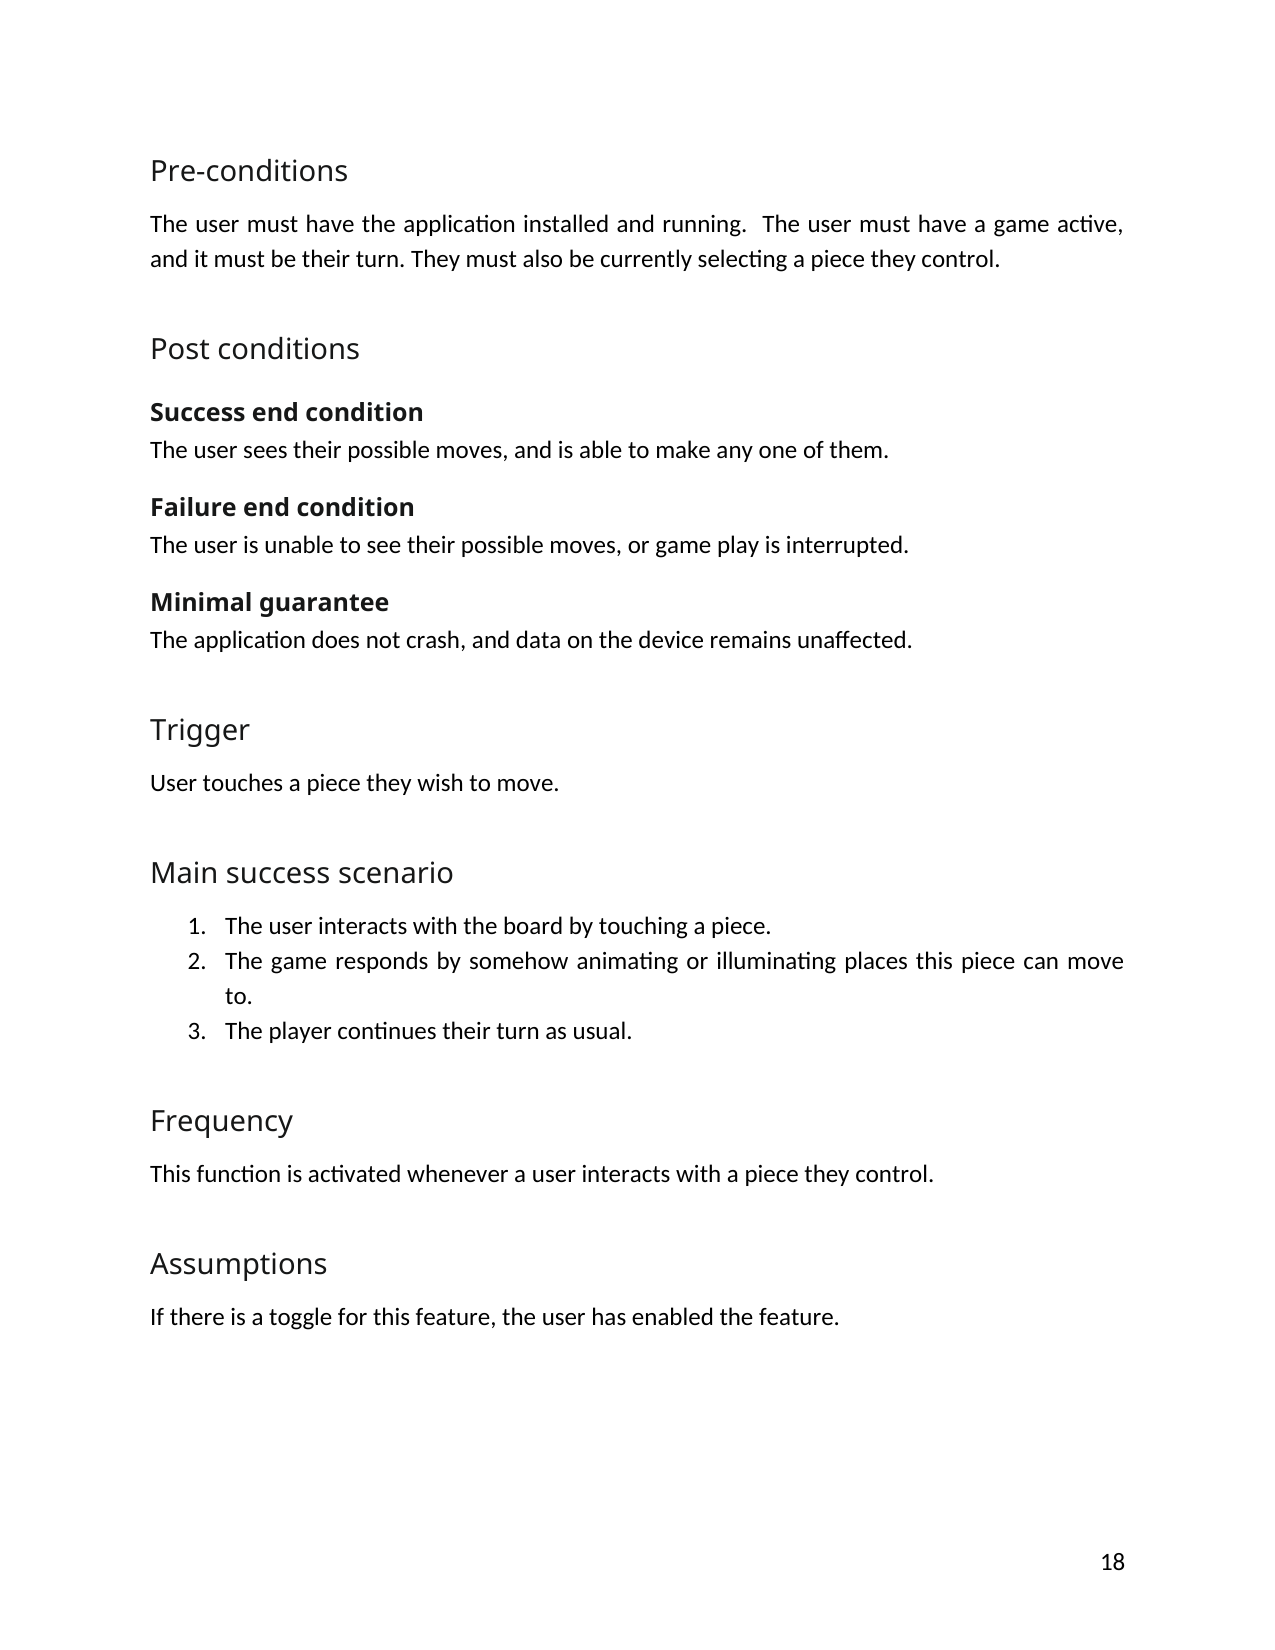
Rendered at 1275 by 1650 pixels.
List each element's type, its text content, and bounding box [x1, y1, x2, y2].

text This function is activated whenever a user interacts with a piece they control. [150, 1158, 1125, 1189]
subtitle Success end condition [150, 394, 1125, 429]
subtitle Failure end condition [150, 489, 1125, 524]
subtitle Frequency [150, 1100, 1125, 1140]
text The user sees their possible moves, and is able to make any one of them. [150, 434, 1125, 464]
text The application does not crash, and data on the device remains unaffected. [150, 624, 1125, 654]
subtitle Main success scenario [150, 852, 1125, 892]
subtitle Trigger [150, 709, 1125, 748]
text User touches a piece they wish to move. [150, 767, 1125, 797]
subtitle Pre-conditions [150, 150, 1125, 190]
list The player continues their turn as usual. [187, 1015, 1125, 1046]
text The user is unable to see their possible moves, or game play is interrupted. [150, 529, 1125, 559]
subtitle Minimal guarantee [150, 584, 1125, 619]
text The user must have the application installed and running. The user must have a game active, and it must be their turn. They must also be currently selecting a piece they control. [150, 208, 1125, 274]
list The game responds by somehow animating or illuminating places this piece can move to. [187, 945, 1125, 1011]
subtitle Assumptions [150, 1243, 1125, 1283]
list The user interacts with the board by touching a piece. [187, 910, 1125, 941]
subtitle Post conditions [150, 328, 1125, 368]
text If there is a toggle for this feature, the user has enabled the feature. [150, 1301, 1125, 1332]
